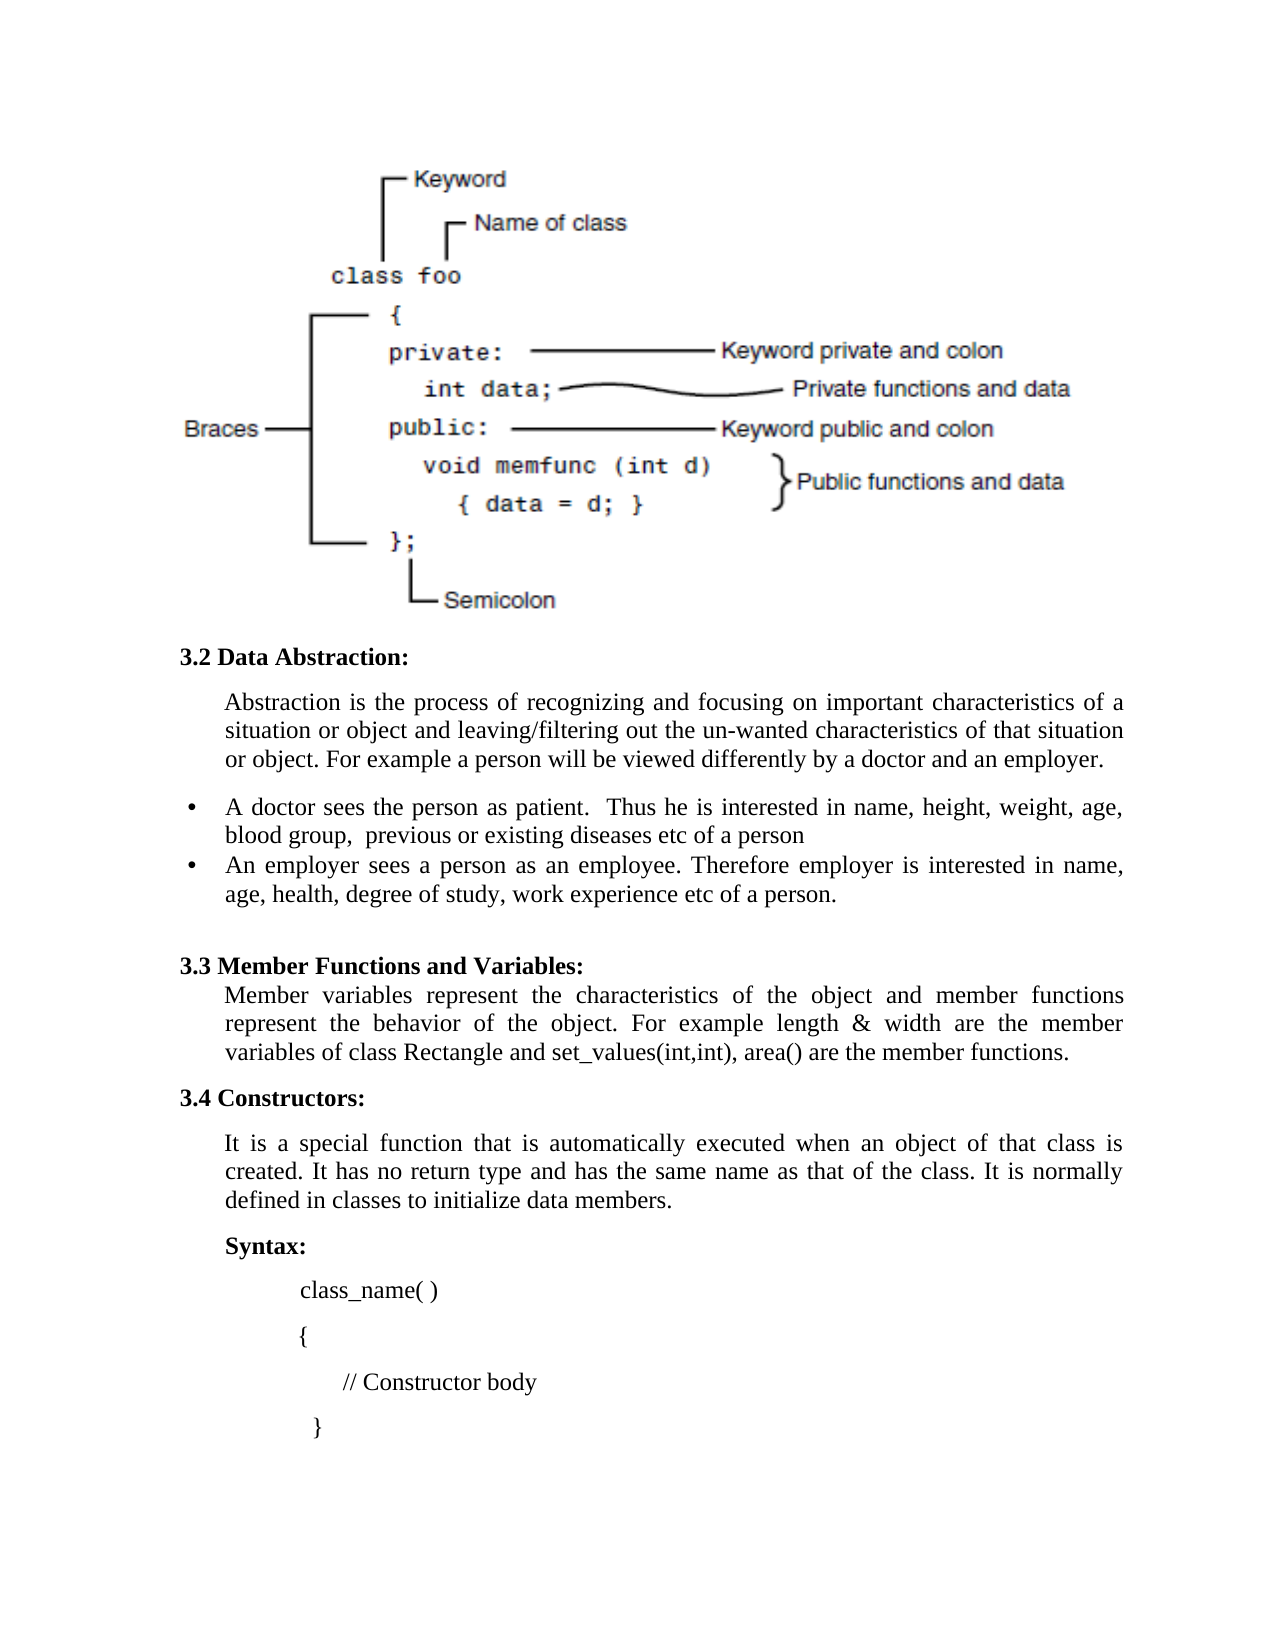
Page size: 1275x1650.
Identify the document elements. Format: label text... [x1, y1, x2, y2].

text Member variables represent the characteristics of the object and member functions represent the behavior of the object. For example length & width are the member variables of class Rectangle and set_values(int,int), area() are the member functions. [224, 980, 1125, 1066]
text 3.2 Data Abstraction: [179, 642, 1125, 671]
text } [224, 1412, 1125, 1441]
picture [150, 150, 1124, 625]
list Member Functions and Variables: [179, 951, 1125, 980]
text class_name( ) [150, 1276, 1125, 1304]
text Abstraction is the process of recognizing and focusing on important characteristics of a situation or object and leaving/filtering out the un-wanted characteristics of that situation or object. For example a person will be viewed differently by a doctor and an employer. [224, 687, 1125, 773]
text { [150, 1321, 1125, 1350]
text // Constructor body [224, 1367, 1125, 1395]
list A doctor sees the person as patient. Thus he is interested in name, height, weight, age, blood group, previous or existing diseases etc of a person [187, 791, 1125, 849]
text Syntax: [225, 1231, 1125, 1259]
list Constructors: [179, 1083, 1125, 1112]
list An employer sees a person as an employee. Therefore employer is interested in name, age, health, degree of study, work experience etc of a person. [187, 850, 1125, 908]
text It is a special function that is automatically executed when an object of that class is created. It has no return type and has the same name as that of the class. It is normally defined in classes to initialize data members. [224, 1128, 1125, 1214]
